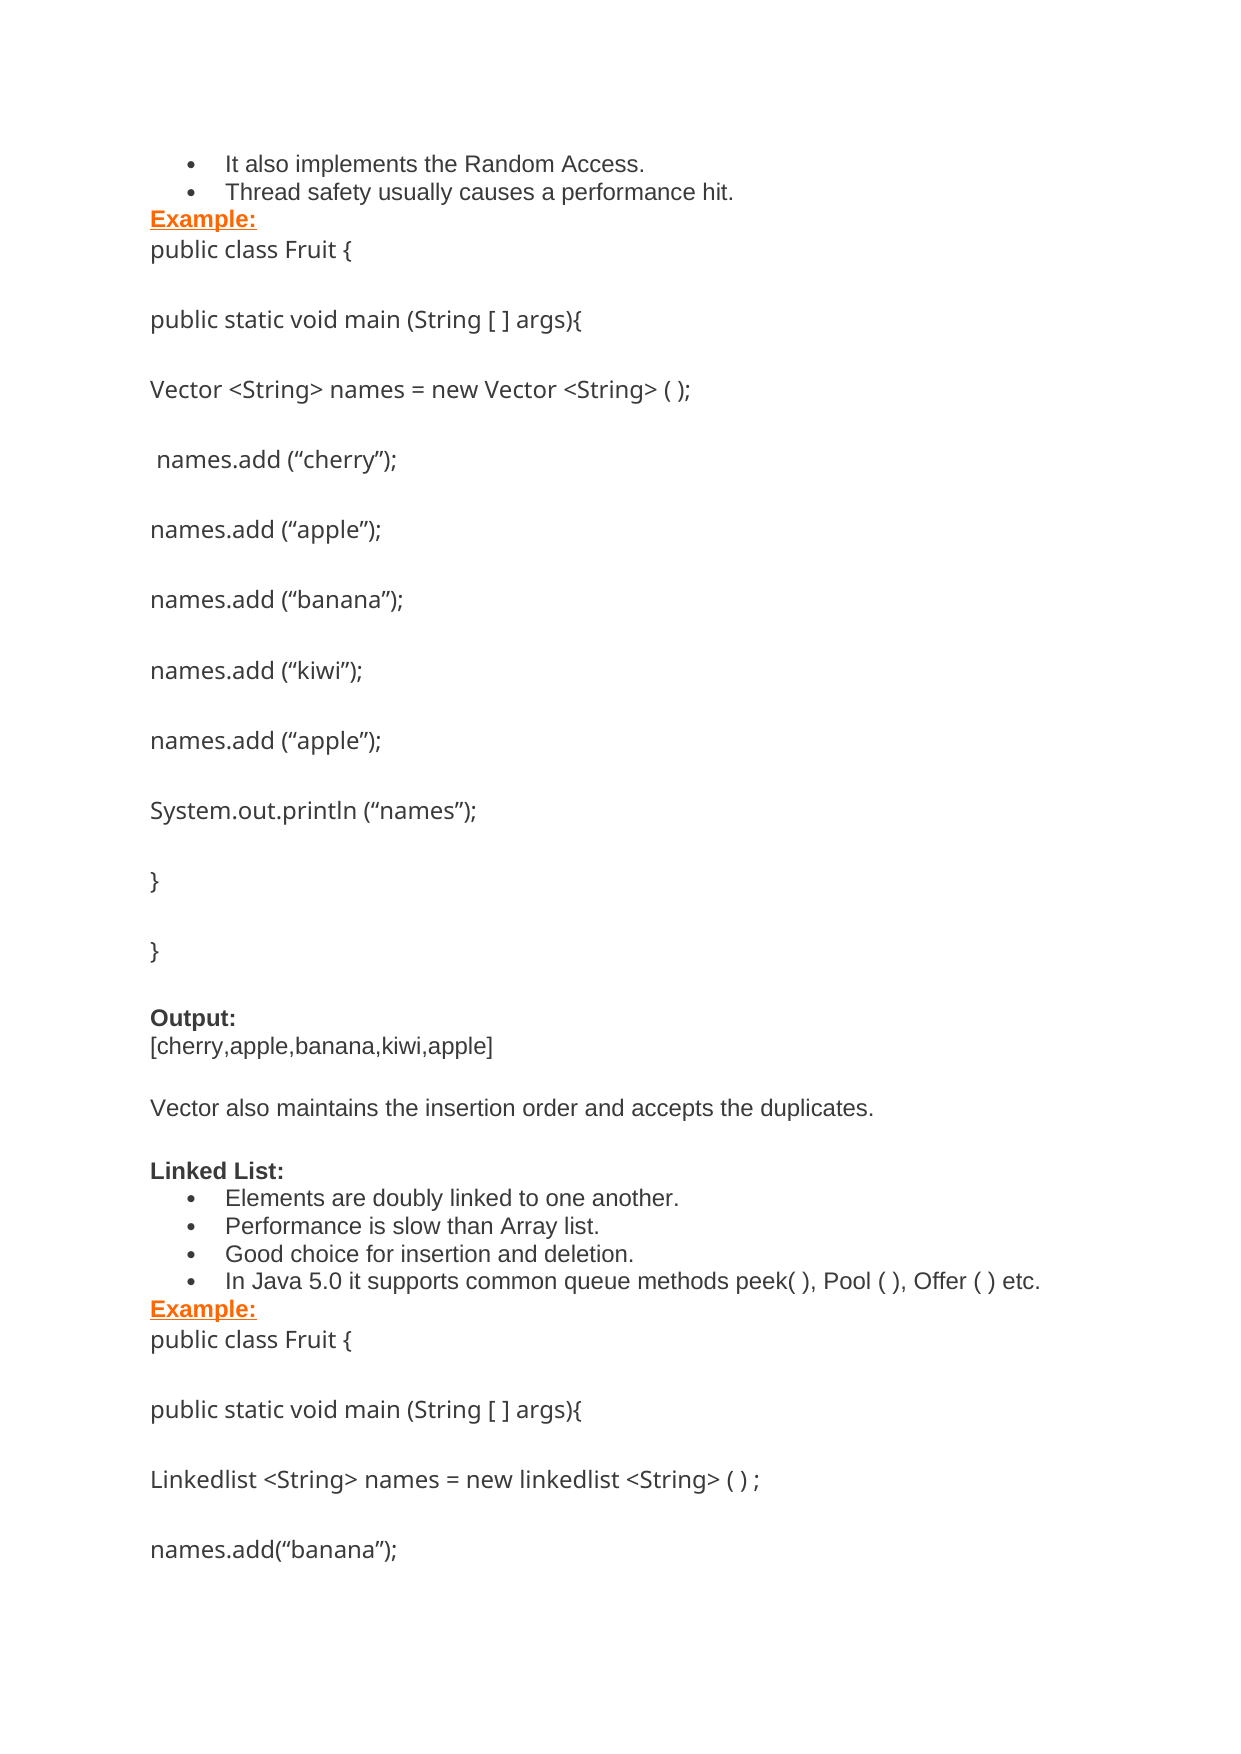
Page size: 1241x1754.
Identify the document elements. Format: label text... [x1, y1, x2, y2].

text } [150, 864, 1090, 896]
text Linkedlist <String> names = new linkedlist <String> ( ) ; [150, 1463, 1090, 1495]
text public static void main (String [ ] args){ [150, 1392, 1090, 1425]
text System.out.println (“names”); [150, 794, 1090, 826]
text Vector <String> names = new Vector <String> ( ); [150, 373, 1090, 406]
text names.add(“banana”); [150, 1533, 1090, 1565]
list Elements are doubly linked to one another. [187, 1184, 1090, 1212]
text Example: [150, 205, 1090, 233]
text names.add (“banana”); [150, 583, 1090, 616]
text names.add (“apple”); [150, 723, 1090, 756]
list Thread safety usually causes a performance hit. [187, 178, 1090, 205]
text names.add (“cherry”); [150, 443, 1090, 476]
text [cherry,apple,banana,kiwi,apple] [150, 1032, 1090, 1059]
text Vector also maintains the insertion order and accepts the duplicates. [150, 1094, 1090, 1122]
text Linked List: [150, 1157, 1090, 1184]
list It also implements the Random Access. [187, 150, 1090, 178]
text public class Fruit { [150, 1322, 1090, 1355]
text } [150, 934, 1090, 966]
text public static void main (String [ ] args){ [150, 303, 1090, 336]
list Good choice for insertion and deletion. [187, 1239, 1090, 1267]
list Performance is slow than Array list. [187, 1212, 1090, 1239]
text Output: [150, 1004, 1090, 1032]
text public class Fruit { [150, 233, 1090, 265]
text Example: [150, 1295, 1090, 1322]
text names.add (“kiwi”); [150, 653, 1090, 686]
text names.add (“apple”); [150, 513, 1090, 546]
list In Java 5.0 it supports common queue methods peek( ), Pool ( ), Offer ( ) etc. [187, 1267, 1090, 1295]
